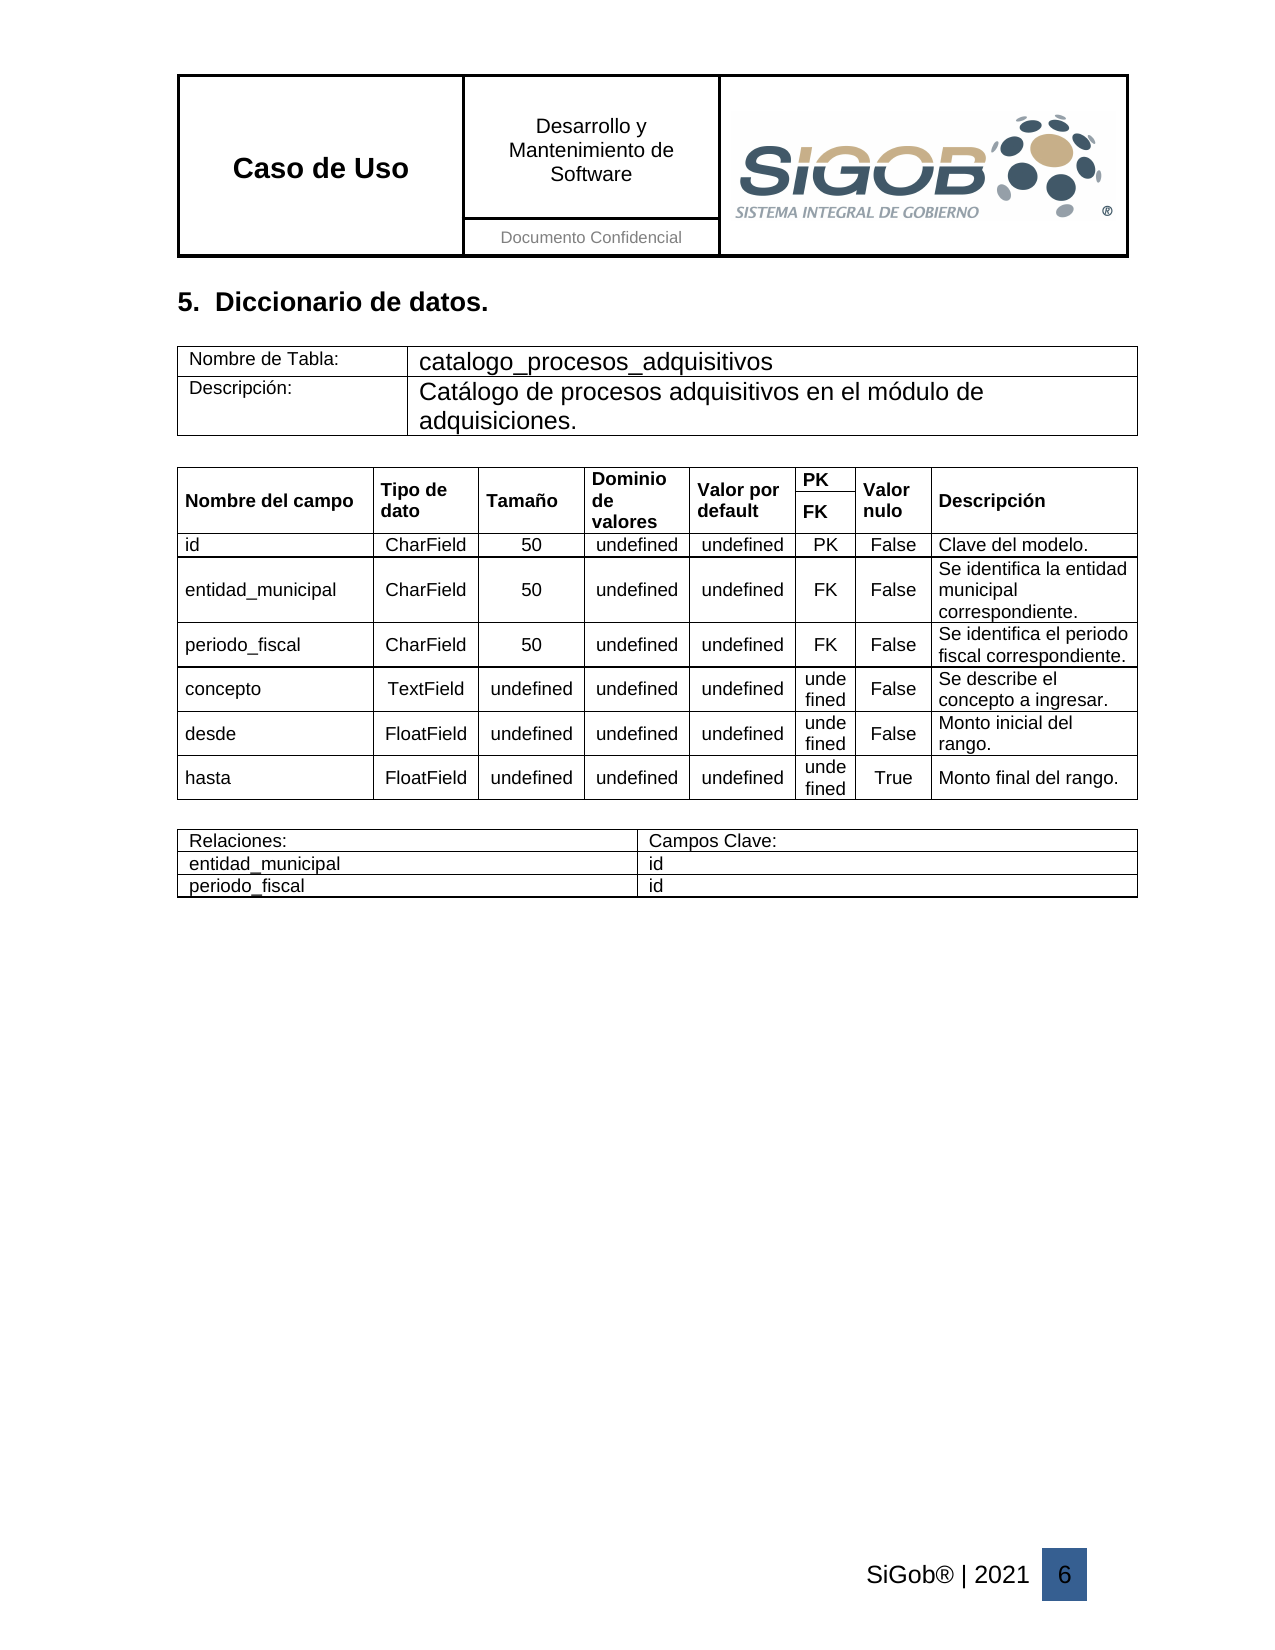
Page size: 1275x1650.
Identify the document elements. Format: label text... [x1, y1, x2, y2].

table_cell FK [796, 558, 855, 622]
table_cell entidad_municipal [178, 852, 637, 874]
table_header Valor nulo [856, 468, 931, 533]
table_cell concepto [178, 668, 373, 711]
table_cell periodo_fiscal [178, 875, 637, 896]
table_cell undefined [796, 668, 855, 711]
table_cell Monto final del rango. [932, 756, 1137, 799]
table_header catalogo_procesos_adquisitivos [408, 347, 1137, 376]
table_cell undefined [585, 558, 689, 622]
table_cell False [856, 668, 931, 711]
table_cell undefined [690, 534, 795, 556]
table_cell False [856, 558, 931, 622]
table_cell undefined [585, 534, 689, 556]
table_cell Descripción: [178, 377, 407, 434]
table_cell id [638, 852, 1137, 874]
table_cell CharField [374, 623, 478, 666]
table_cell FloatField [374, 756, 478, 799]
table_cell 50 [479, 558, 584, 622]
table_cell id [638, 875, 1137, 896]
table_cell undefined [585, 756, 689, 799]
table_cell False [856, 712, 931, 755]
table_cell Monto inicial del rango. [932, 712, 1137, 755]
table_cell id [178, 534, 373, 556]
table_cell PK [796, 534, 855, 556]
table_header Nombre de Tabla: [178, 347, 407, 376]
table_header Nombre del campo [178, 468, 373, 533]
table_header Descripción [932, 468, 1137, 533]
table_header Valor por default [690, 468, 795, 533]
table_cell 50 [479, 623, 584, 666]
table_cell CharField [374, 534, 478, 556]
table_cell FK [796, 623, 855, 666]
table_header Campos Clave: [638, 830, 1137, 851]
table_header PK [796, 468, 855, 491]
table_cell undefined [479, 668, 584, 711]
table_cell undefined [690, 623, 795, 666]
table_cell undefined [690, 712, 795, 755]
table_cell undefined [479, 756, 584, 799]
table_cell undefined [585, 668, 689, 711]
table_cell periodo_fiscal [178, 623, 373, 666]
table_cell desde [178, 712, 373, 755]
table_cell True [856, 756, 931, 799]
table_header Relaciones: [178, 830, 637, 851]
table_cell undefined [479, 712, 584, 755]
table_cell hasta [178, 756, 373, 799]
table_cell Clave del modelo. [932, 534, 1137, 556]
table_cell undefined [585, 623, 689, 666]
picture [730, 111, 1117, 221]
table_cell undefined [796, 712, 855, 755]
table_header Tamaño [479, 468, 584, 533]
table_header Tipo de dato [374, 468, 478, 533]
table_cell undefined [585, 712, 689, 755]
table_cell undefined [796, 756, 855, 799]
table_cell False [856, 623, 931, 666]
table_cell False [856, 534, 931, 556]
table_cell undefined [690, 558, 795, 622]
list Diccionario de datos. [177, 286, 1087, 317]
table_cell Se identifica el periodo fiscal correspondiente. [932, 623, 1137, 666]
table_cell FloatField [374, 712, 478, 755]
table_cell CharField [374, 558, 478, 622]
table_cell TextField [374, 668, 478, 711]
table_header Dominio de valores [585, 468, 689, 533]
table_cell Catálogo de procesos adquisitivos en el módulo de adquisiciones. [408, 377, 1137, 434]
table_cell FK [796, 492, 855, 533]
table_cell Se identifica la entidad municipal correspondiente. [932, 558, 1137, 622]
table_cell undefined [690, 756, 795, 799]
table_cell Se describe el concepto a ingresar. [932, 668, 1137, 711]
table_cell 50 [479, 534, 584, 556]
table_cell entidad_municipal [178, 558, 373, 622]
table_cell undefined [690, 668, 795, 711]
